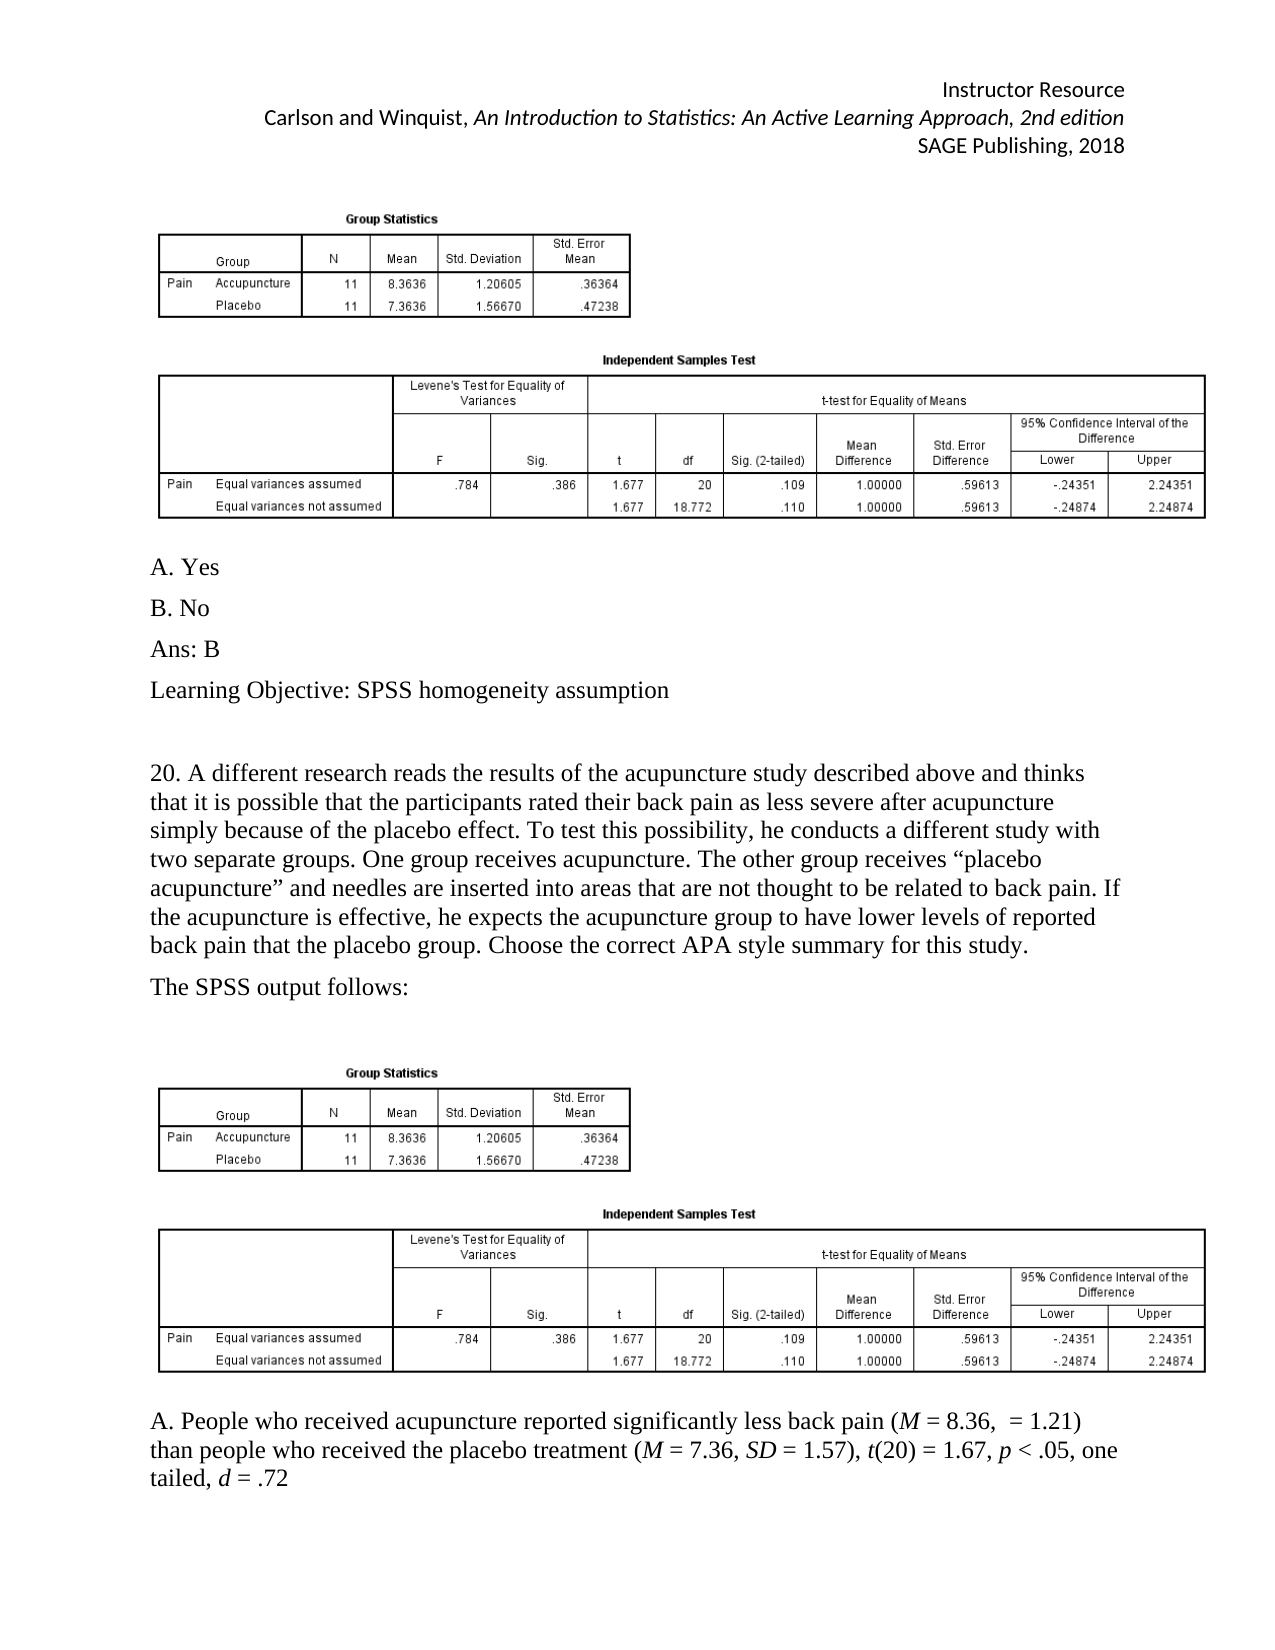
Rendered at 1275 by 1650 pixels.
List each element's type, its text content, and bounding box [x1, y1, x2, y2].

text A. People who received acupuncture reported significantly less back pain (M = 8.36, = 1.21) than people who received the placebo treatment (M = 7.36, SD = 1.57), t(20) = 1.67, p < .05, one tailed, d = .72 [150, 1406, 1125, 1492]
list Learning Objective: SPSS homogeneity assumption [150, 676, 1125, 704]
text The SPSS output follows: [150, 972, 1125, 1001]
text B. No [150, 593, 1125, 622]
text 20. A different research reads the results of the acupuncture study described above and thinks that it is possible that the participants rated their back pain as less severe after acupuncture simply because of the placebo effect. To test this possibility, he conducts a different study with two separate groups. One group receives acupuncture. The other group receives “placebo acupuncture” and needles are inserted into areas that are not thought to be related to back pain. If the acupuncture is effective, he expects the acupuncture group to have lower levels of reported back pain that the placebo group. Choose the correct APA style summary for this study. [150, 758, 1125, 959]
text A. Yes [150, 552, 1125, 581]
list Ans: B [150, 634, 1125, 663]
